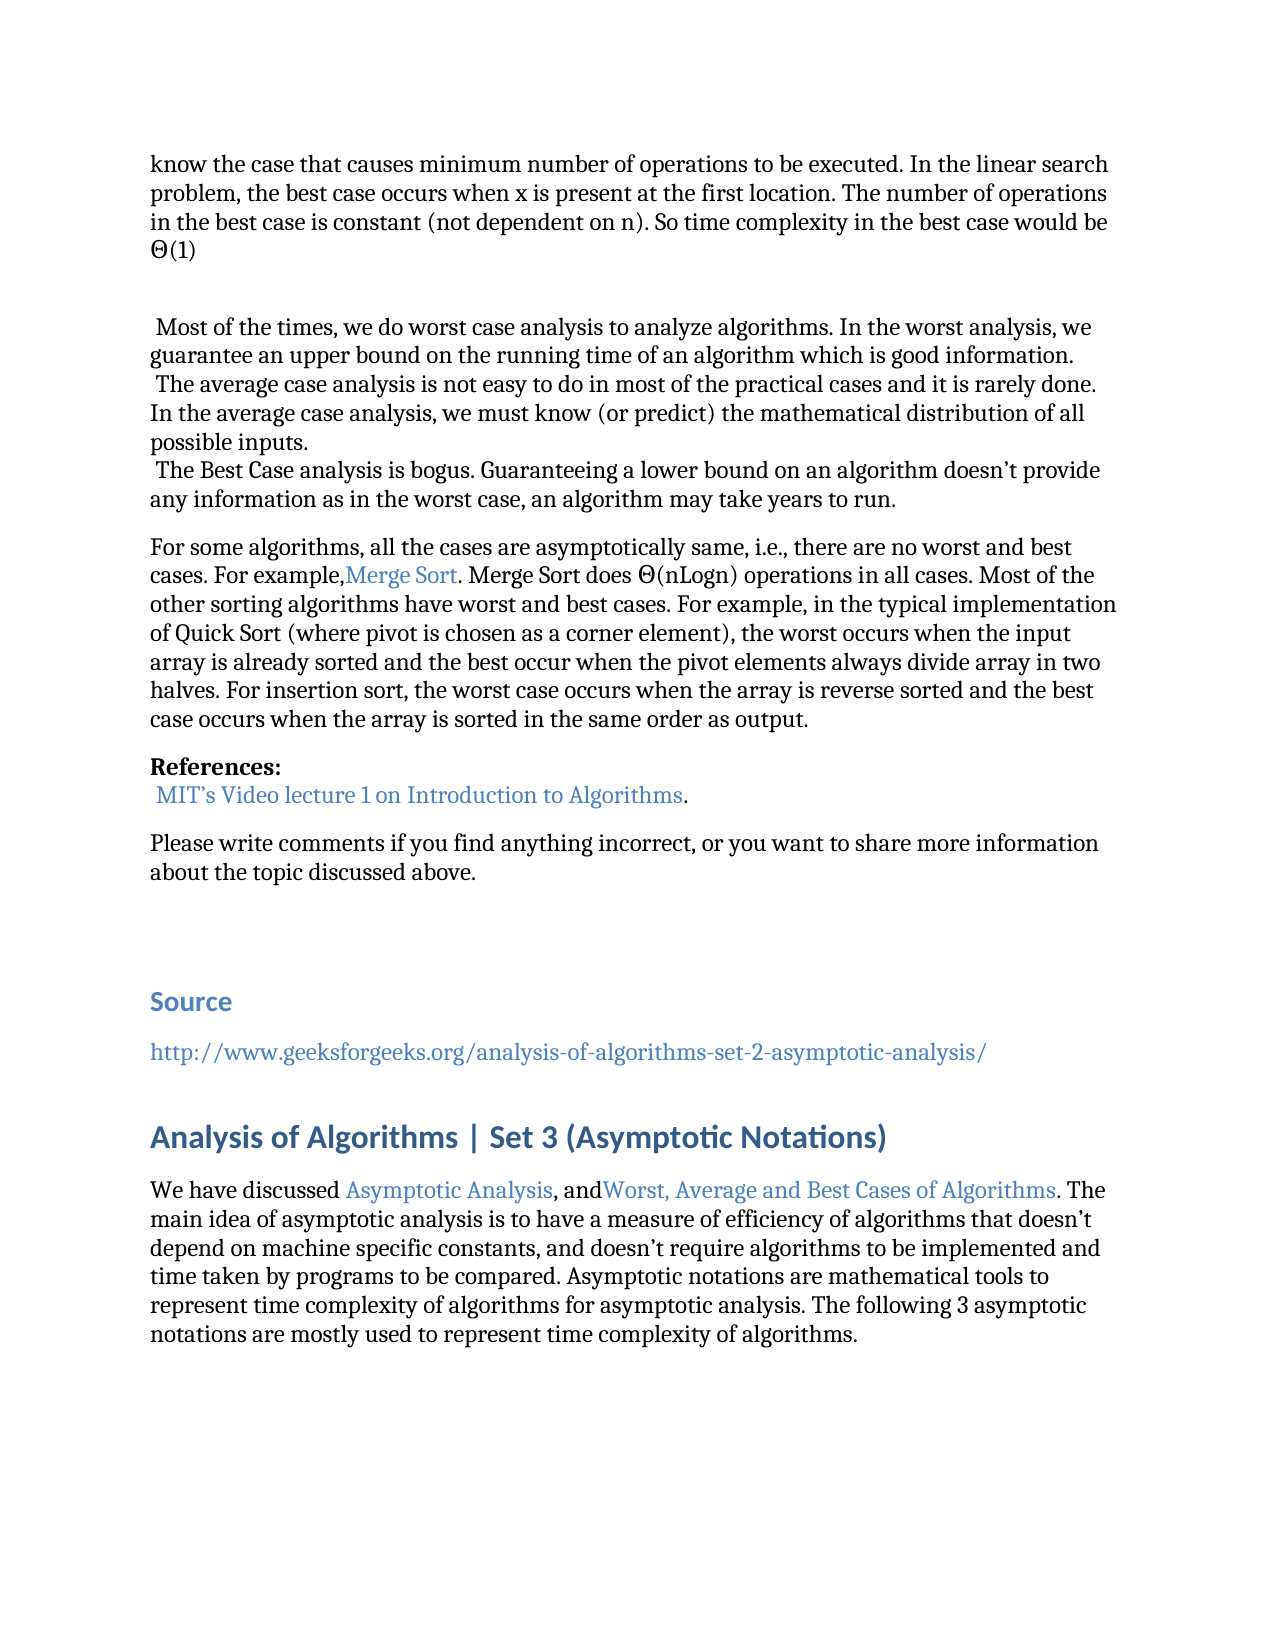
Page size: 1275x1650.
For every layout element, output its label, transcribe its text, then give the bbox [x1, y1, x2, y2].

text Please write comments if you find anything incorrect, or you want to share more information about the topic discussed above. [150, 829, 1125, 886]
text References: MIT’s Video lecture 1 on Introduction to Algorithms. [150, 752, 1125, 810]
text http://www.geeksforgeeks.org/analysis-of-algorithms-set-2-asymptotic-analysis/ [150, 1038, 1125, 1066]
text We have discussed Asymptotic Analysis, andWorst, Average and Best Cases of Algorithms. The main idea of asymptotic analysis is to have a measure of efficiency of algorithms that doesn’t depend on machine specific constants, and doesn’t require algorithms to be implemented and time taken by programs to be compared. Asymptotic notations are mathematical tools to represent time complexity of algorithms for asymptotic analysis. The following 3 asymptotic notations are mostly used to represent time complexity of algorithms. [150, 1176, 1125, 1348]
subtitle Source [150, 983, 1125, 1019]
subtitle Analysis of Algorithms | Set 3 (Asymptotic Notations) [150, 1116, 1125, 1157]
text Most of the times, we do worst case analysis to analyze algorithms. In the worst analysis, we guarantee an upper bound on the running time of an algorithm which is good information. The average case analysis is not easy to do in most of the practical cases and it is rarely done. In the average case analysis, we must know (or predict) the mathematical distribution of all possible inputs. The Best Case analysis is bogus. Guaranteeing a lower bound on an algorithm doesn’t provide any information as in the worst case, an algorithm may take years to run. [150, 284, 1125, 514]
text For some algorithms, all the cases are asymptotically same, i.e., there are no worst and best cases. For example,Merge Sort. Merge Sort does Θ(nLogn) operations in all cases. Most of the other sorting algorithms have worst and best cases. For example, in the typical implementation of Quick Sort (where pivot is chosen as a corner element), the worst occurs when the input array is already sorted and the best occur when the pivot elements always divide array in two halves. For insertion sort, the worst case occurs when the array is reverse sorted and the best case occurs when the array is sorted in the same order as output. [150, 532, 1125, 734]
